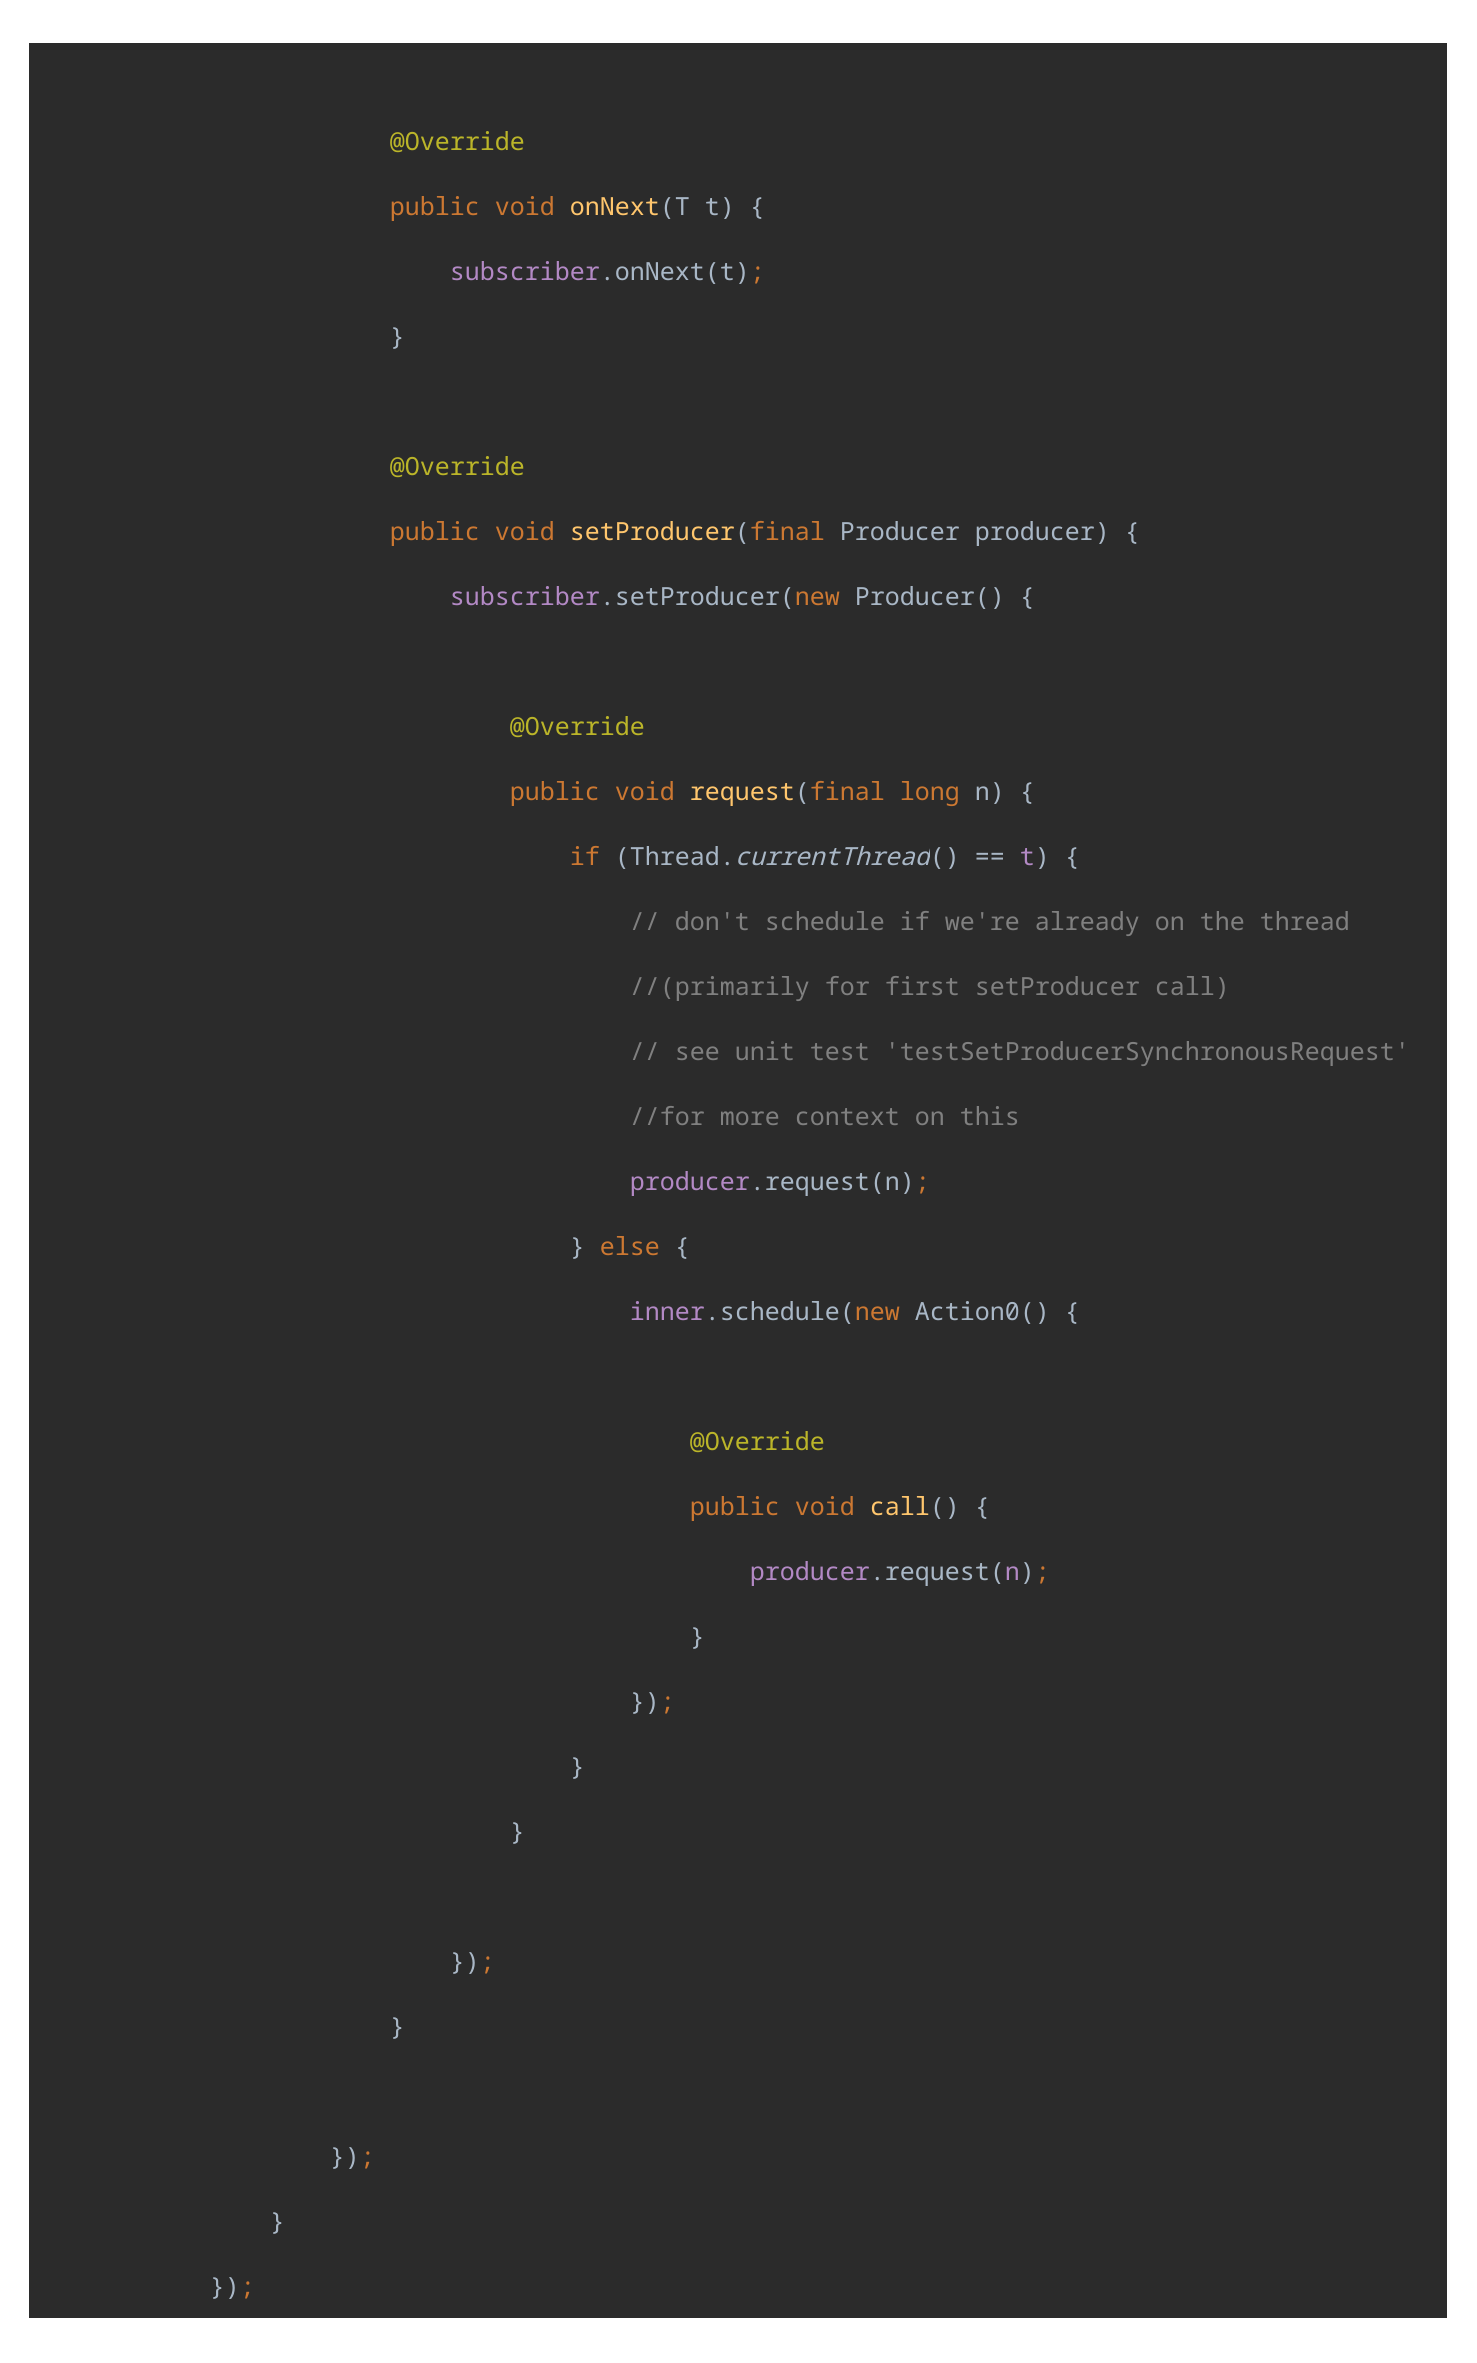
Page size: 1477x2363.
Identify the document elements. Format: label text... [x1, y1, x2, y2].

text //(primarily for first setProducer call) // see unit test 'testSetProducerSynchronousRequest' [29, 953, 1447, 1083]
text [29, 1083, 1447, 2318]
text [29, 43, 1447, 953]
